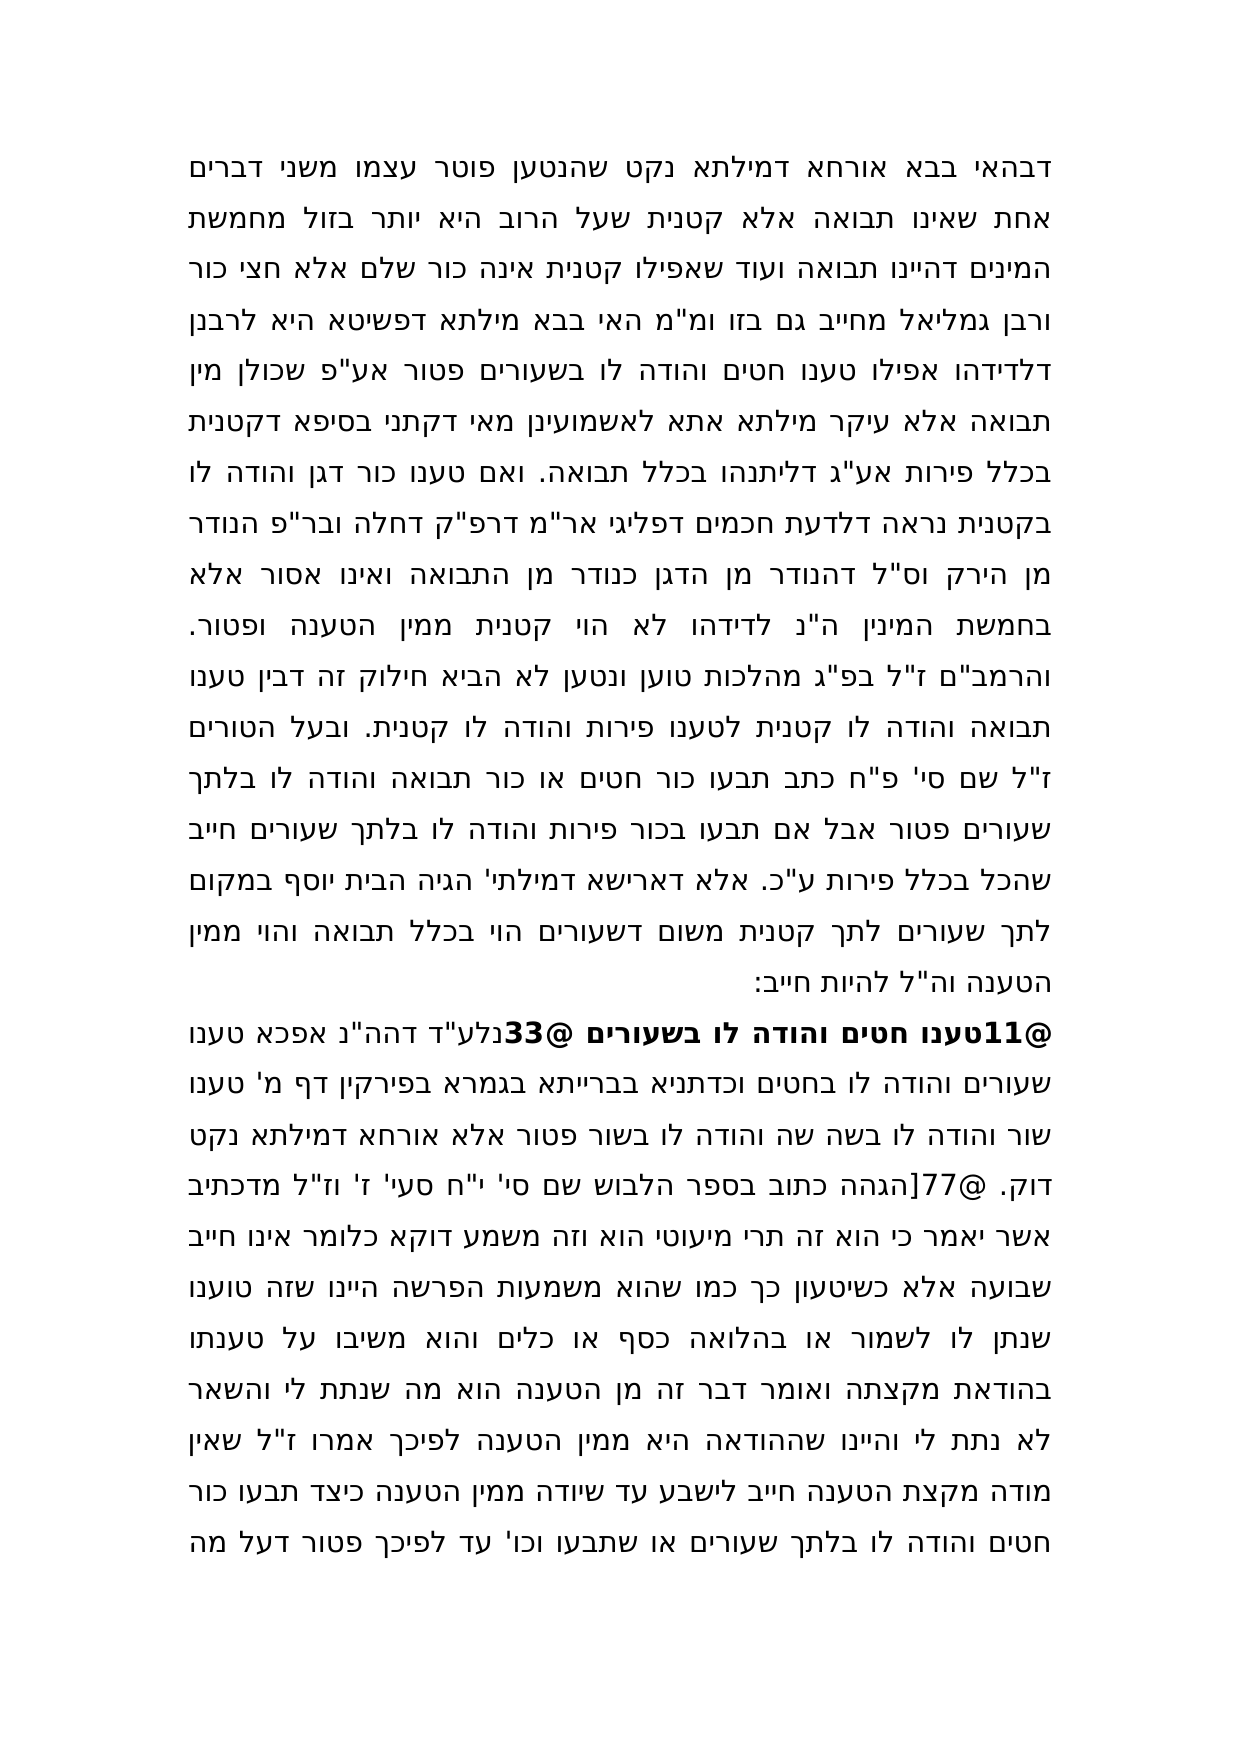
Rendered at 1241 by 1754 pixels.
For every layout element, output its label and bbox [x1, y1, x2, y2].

text [187, 150, 1053, 999]
text [187, 1016, 1053, 1559]
